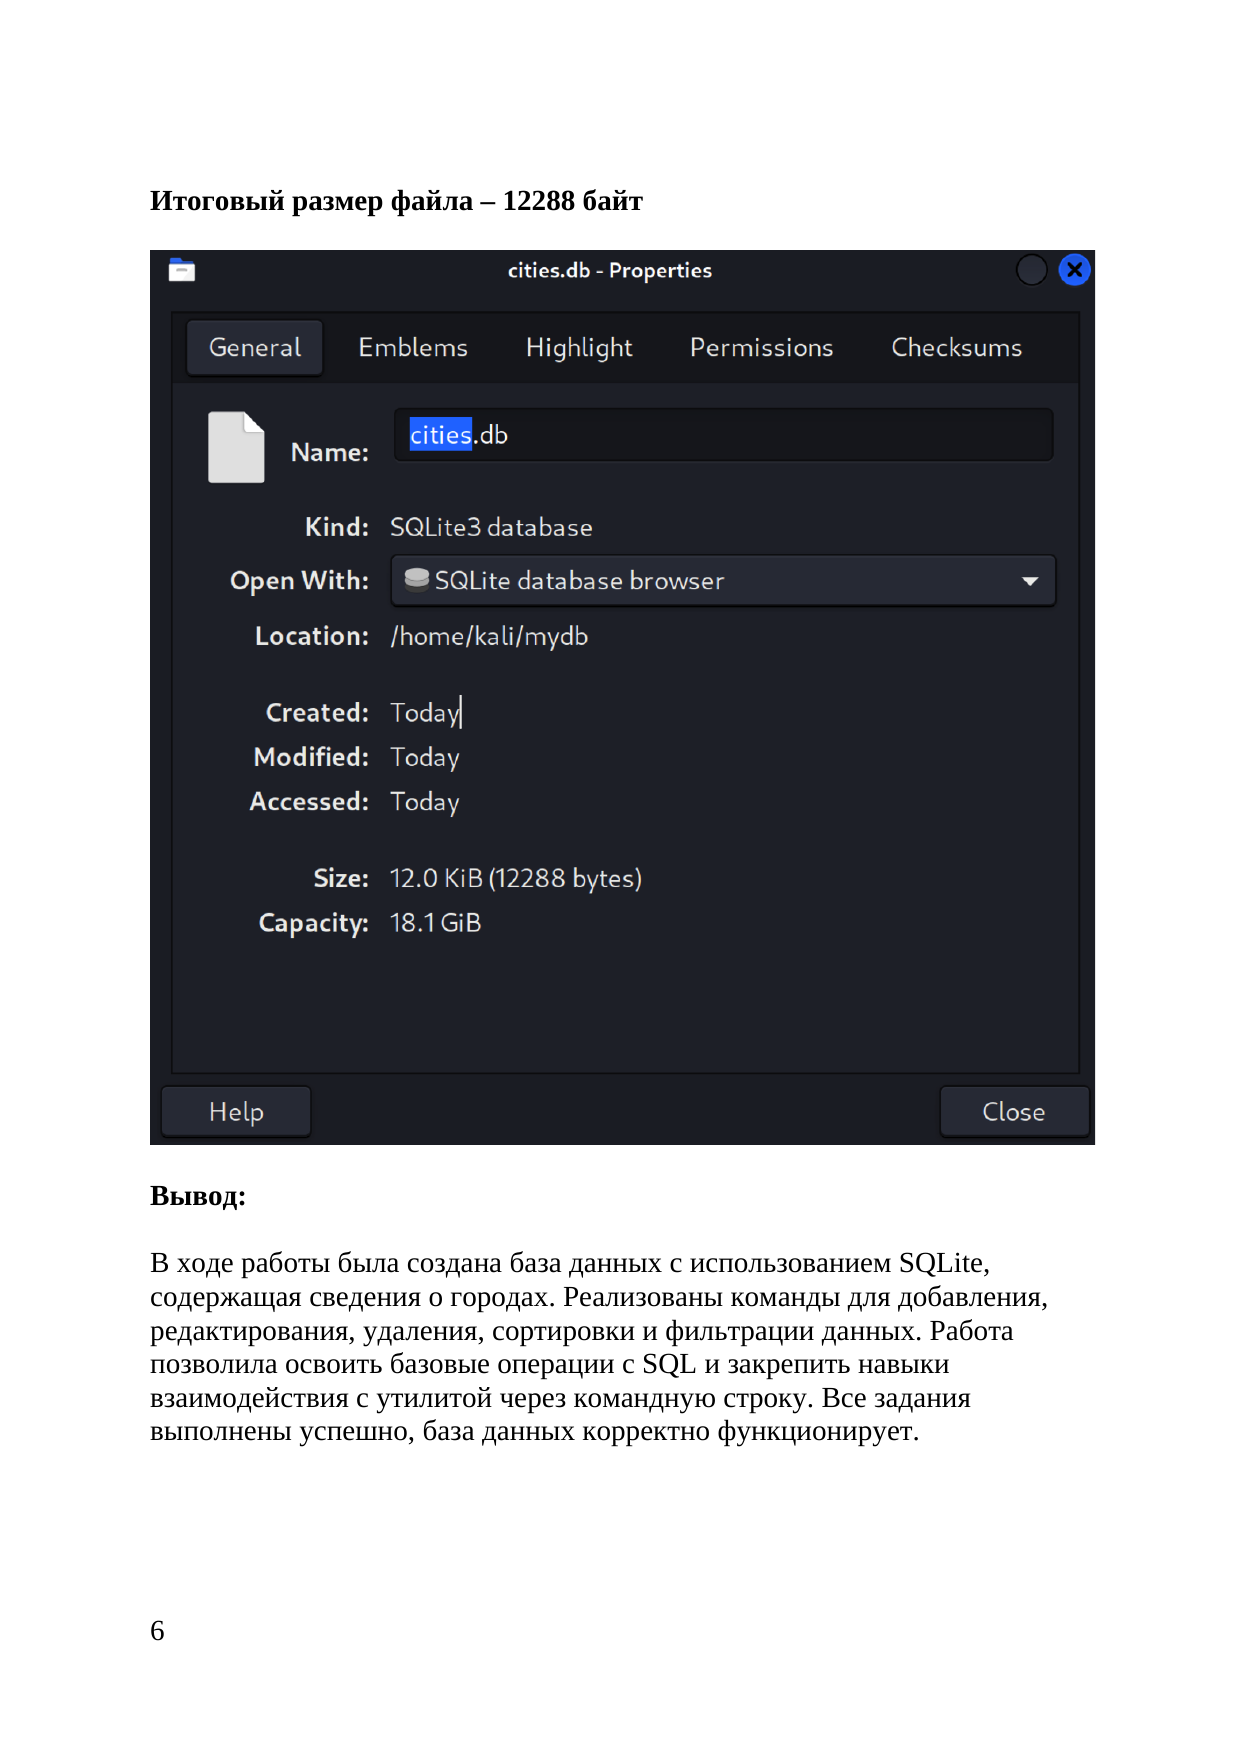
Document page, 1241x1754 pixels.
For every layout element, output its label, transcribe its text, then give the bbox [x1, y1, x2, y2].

text В ходе работы была создана база данных с использованием SQLite, содержащая сведения о городах. Реализованы команды для добавления, редактирования, удаления, сортировки и фильтрации данных. Работа позволила освоить базовые операции с SQL и закрепить навыки взаимодействия с утилитой через командную строку. Все задания выполнены успешно, база данных корректно функционирует. [150, 1246, 1095, 1447]
picture [150, 250, 1096, 1145]
text Итоговый размер файла – 12288 байт [150, 183, 1095, 217]
text Вывод: [150, 1178, 1095, 1212]
